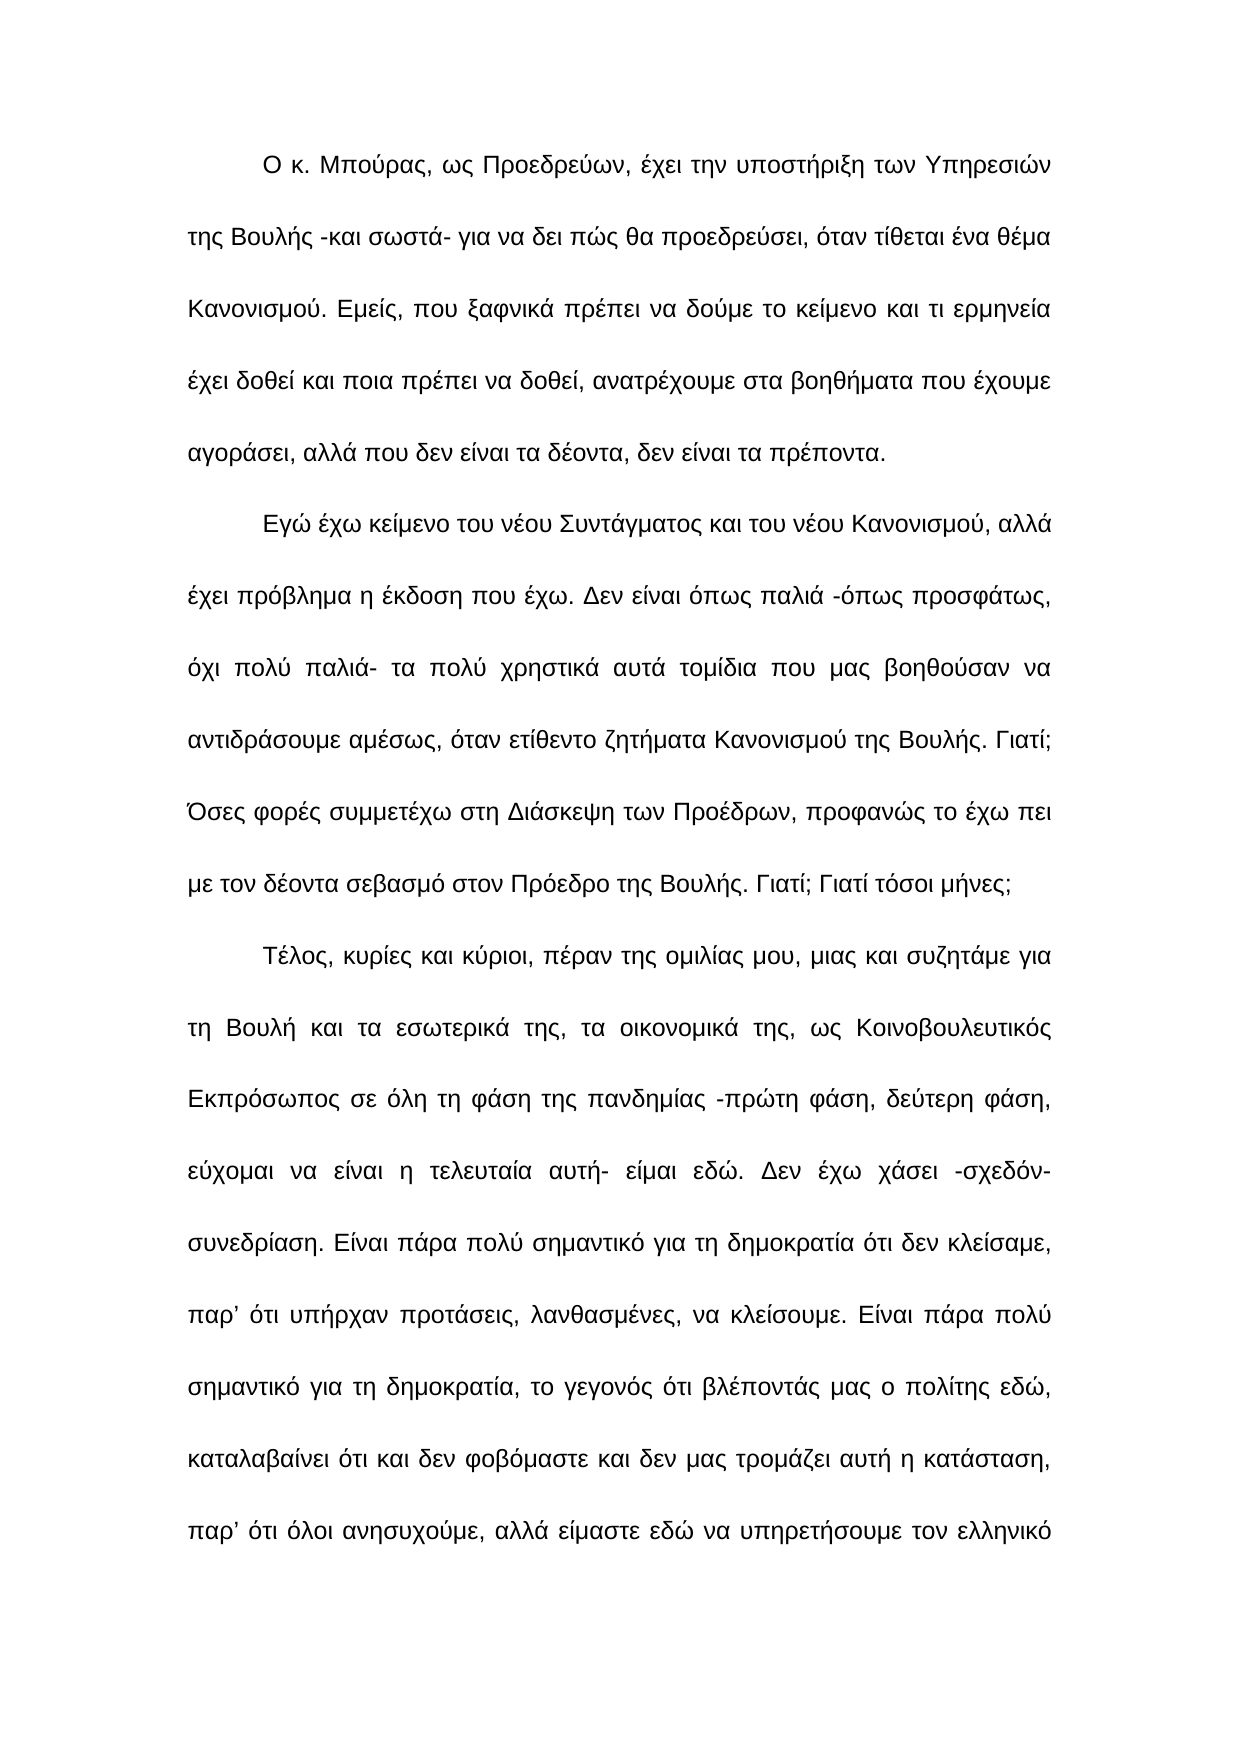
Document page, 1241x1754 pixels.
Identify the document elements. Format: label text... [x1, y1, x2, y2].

text Ο κ. Μπούρας, ως Προεδρεύων, έχει την υποστήριξη των Υπηρεσιών της Βουλής -και σωστά- για να δει πώς θα προεδρεύσει, όταν τίθεται ένα θέμα Κανονισμού. Εμείς, που ξαφνικά πρέπει να δούμε το κείμενο και τι ερμηνεία έχει δοθεί και ποια πρέπει να δοθεί, ανατρέχουμε στα βοηθήματα που έχουμε αγοράσει, αλλά που δεν είναι τα δέοντα, δεν είναι τα πρέποντα. [187, 150, 1053, 466]
text Εγώ έχω κείμενο του νέου Συντάγματος και του νέου Κανονισμού, αλλά έχει πρόβλημα η έκδοση που έχω. Δεν είναι όπως παλιά -όπως προσφάτως, όχι πολύ παλιά- τα πολύ χρηστικά αυτά τομίδια που μας βοηθούσαν να αντιδράσουμε αμέσως, όταν ετίθεντο ζητήματα Κανονισμού της Βουλής. Γιατί; Όσες φορές συμμετέχω στη Διάσκεψη των Προέδρων, προφανώς το έχω πει με τον δέοντα σεβασμό στον Πρόεδρο της Βουλής. Γιατί; Γιατί τόσοι μήνες; [187, 509, 1053, 897]
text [187, 941, 1053, 1544]
